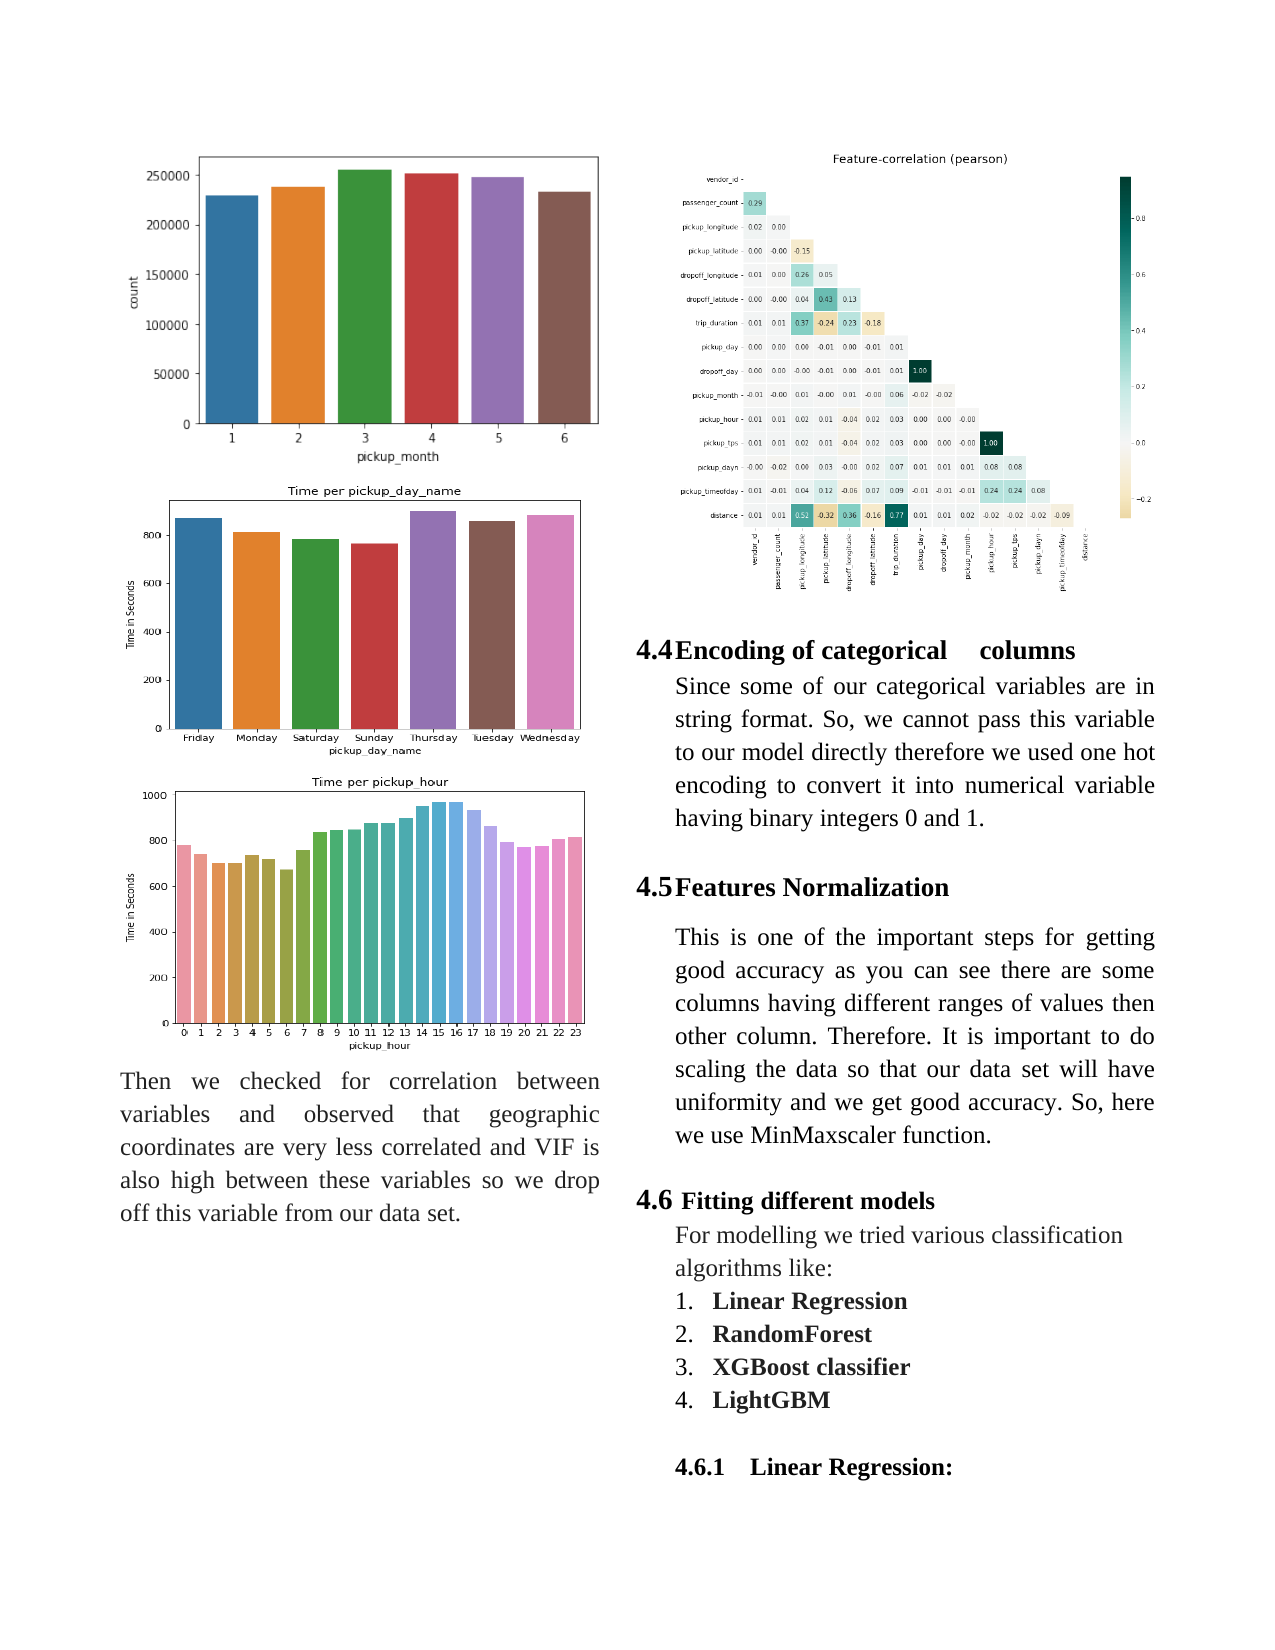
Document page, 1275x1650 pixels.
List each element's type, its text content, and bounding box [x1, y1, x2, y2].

list Linear Regression: [675, 1452, 1155, 1480]
text Then we checked for correlation between variables and observed that geographic coordinates are very less correlated and VIF is also high between these variables so we drop off this variable from our data set. [120, 1066, 600, 1227]
picture [675, 150, 1155, 595]
list Linear Regression [675, 1286, 1155, 1315]
subtitle This is one of the important steps for getting good accuracy as you can see there are some columns having different ranges of values then other column. Therefore. It is important to do scaling the data so that our data set will have uniformity and we get good accuracy. So, here we use MinMaxscaler function. [675, 922, 1155, 1149]
picture [120, 481, 588, 761]
list For modelling we tried various classification algorithms like: [675, 1220, 1155, 1282]
list LightGBM [675, 1386, 1155, 1414]
text Since some of our categorical variables are in string format. So, we cannot pass this variable to our model directly therefore we used one hot encoding to convert it into numerical variable having binary integers 0 and 1. [675, 671, 1155, 832]
subtitle Encoding of categorical columns [637, 632, 1155, 666]
list Fitting different models [637, 1182, 1155, 1215]
subtitle Features Normalization [637, 869, 1155, 903]
picture [120, 150, 605, 471]
list RandomForest [675, 1319, 1155, 1348]
picture [120, 771, 592, 1056]
list XGBoost classifier [675, 1352, 1155, 1381]
